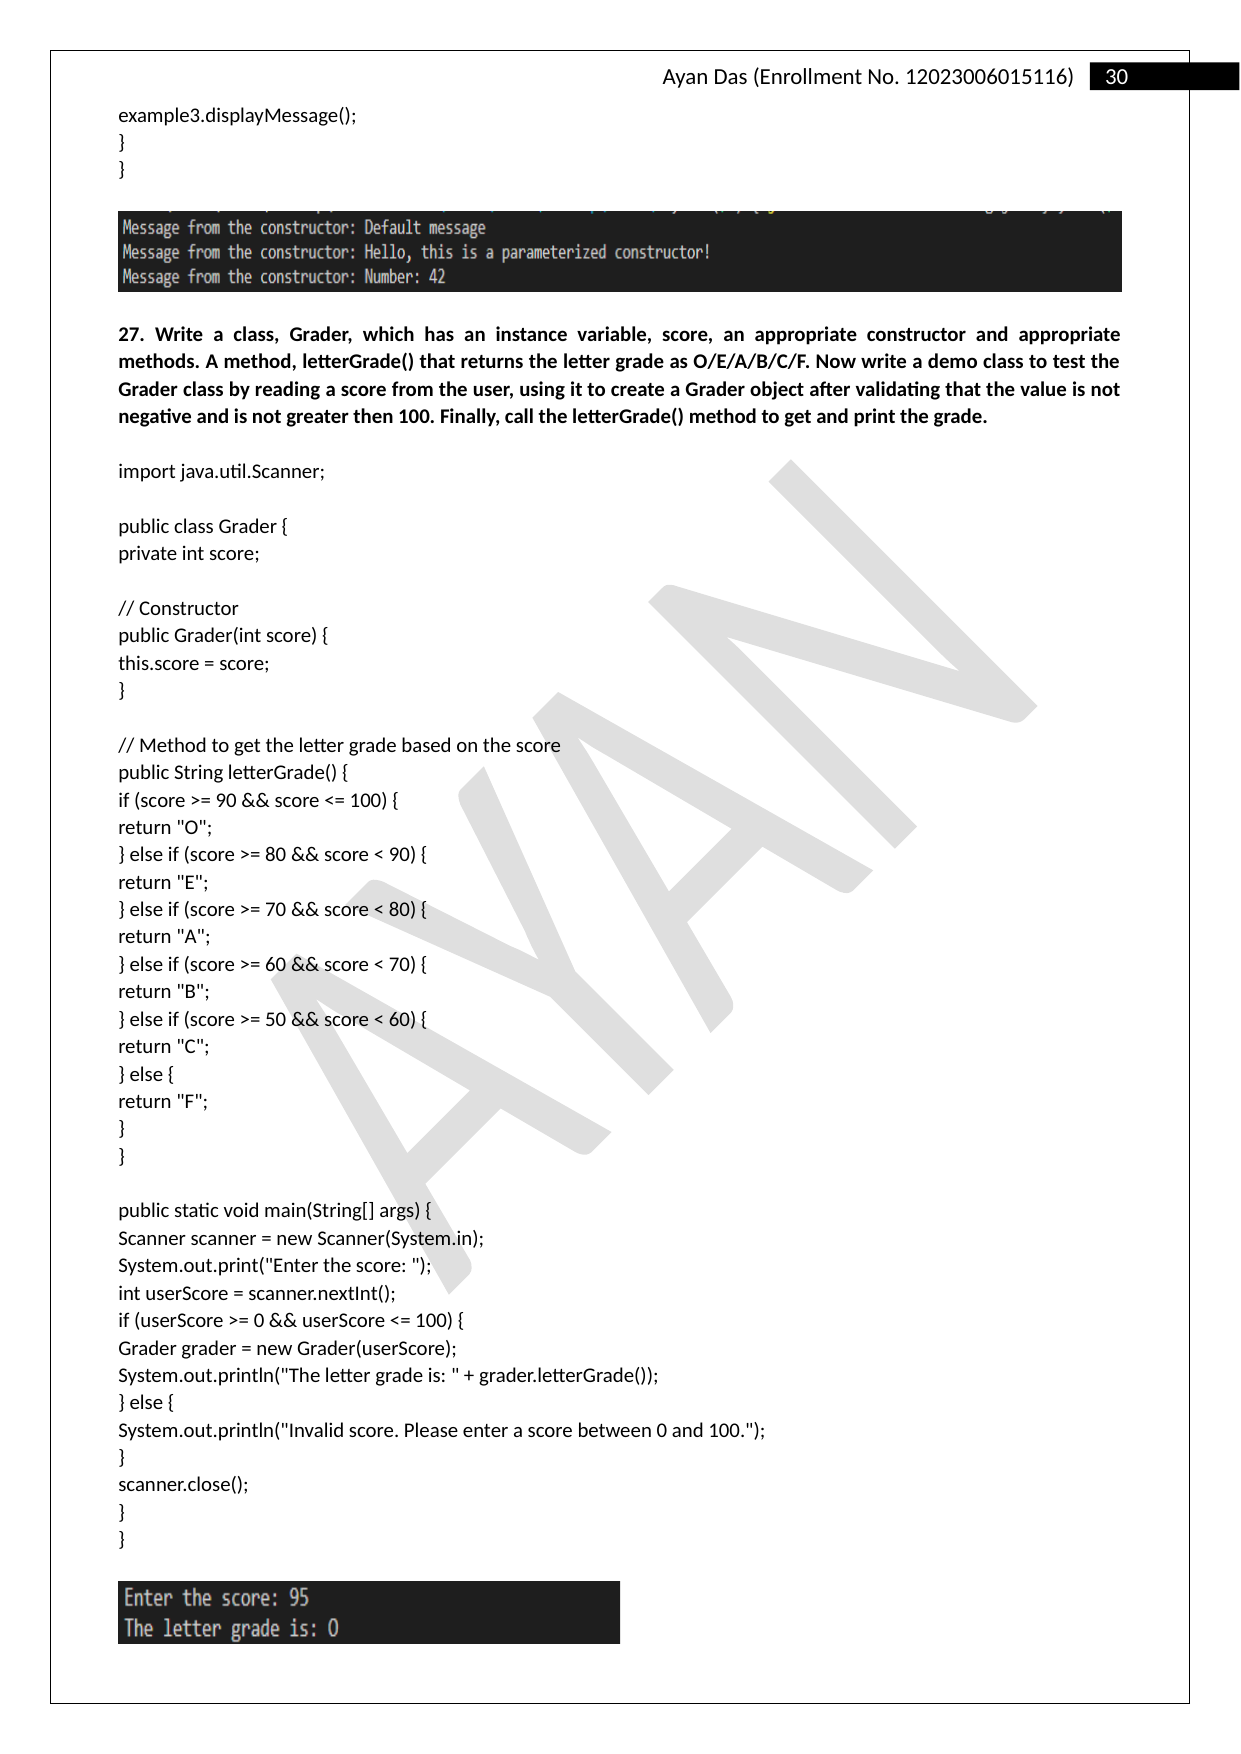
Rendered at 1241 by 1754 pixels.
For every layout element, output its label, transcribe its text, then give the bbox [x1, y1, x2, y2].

text } else { [118, 1389, 1122, 1415]
text } [118, 1526, 1122, 1552]
text } [118, 1499, 1122, 1524]
text return "B"; [118, 978, 1122, 1004]
text System.out.print("Enter the score: "); [118, 1252, 1122, 1278]
text Grader grader = new Grader(userScore); [118, 1335, 1122, 1360]
text } [118, 1116, 1122, 1141]
text } else if (score >= 50 && score < 60) { [118, 1006, 1122, 1031]
text return "E"; [118, 869, 1122, 894]
text } [118, 677, 1122, 703]
picture [118, 211, 1122, 292]
text example3.displayMessage(); [118, 102, 1122, 127]
picture [118, 1581, 621, 1644]
text System.out.println("The letter grade is: " + grader.letterGrade()); [118, 1362, 1122, 1387]
text public Grader(int score) { [118, 622, 1122, 648]
text private int score; [118, 540, 1122, 566]
text // Constructor [118, 595, 1122, 620]
text 27. Write a class, Grader, which has an instance variable, score, an appropriate constructor and appropriate methods. A method, letterGrade() that returns the letter grade as O/E/A/B/C/F. Now write a demo class to test the Grader class by reading a score from the user, using it to create a Grader object after validating that the value is not negative and is not greater then 100. Finally, call the letterGrade() method to get and print the grade. [118, 321, 1122, 429]
text } else if (score >= 80 && score < 90) { [118, 842, 1122, 867]
text if (userScore >= 0 && userScore <= 100) { [118, 1307, 1122, 1333]
text import java.util.Scanner; [118, 458, 1122, 483]
text } else if (score >= 70 && score < 80) { [118, 896, 1122, 922]
text if (score >= 90 && score <= 100) { [118, 787, 1122, 812]
text } else if (score >= 60 && score < 70) { [118, 951, 1122, 977]
text Scanner scanner = new Scanner(System.in); [118, 1225, 1122, 1251]
text return "O"; [118, 814, 1122, 839]
text } else { [118, 1061, 1122, 1086]
text System.out.println("Invalid score. Please enter a score between 0 and 100."); [118, 1417, 1122, 1442]
text return "A"; [118, 924, 1122, 949]
text scanner.close(); [118, 1472, 1122, 1497]
text public static void main(String[] args) { [118, 1198, 1122, 1223]
text } [118, 157, 1122, 182]
text int userScore = scanner.nextInt(); [118, 1280, 1122, 1305]
text return "F"; [118, 1088, 1122, 1113]
text return "C"; [118, 1033, 1122, 1059]
text this.score = score; [118, 650, 1122, 675]
text } [118, 129, 1122, 155]
text } [118, 1444, 1122, 1470]
text public class Grader { [118, 513, 1122, 538]
text // Method to get the letter grade based on the score [118, 732, 1122, 757]
text } [118, 1143, 1122, 1168]
text public String letterGrade() { [118, 759, 1122, 785]
